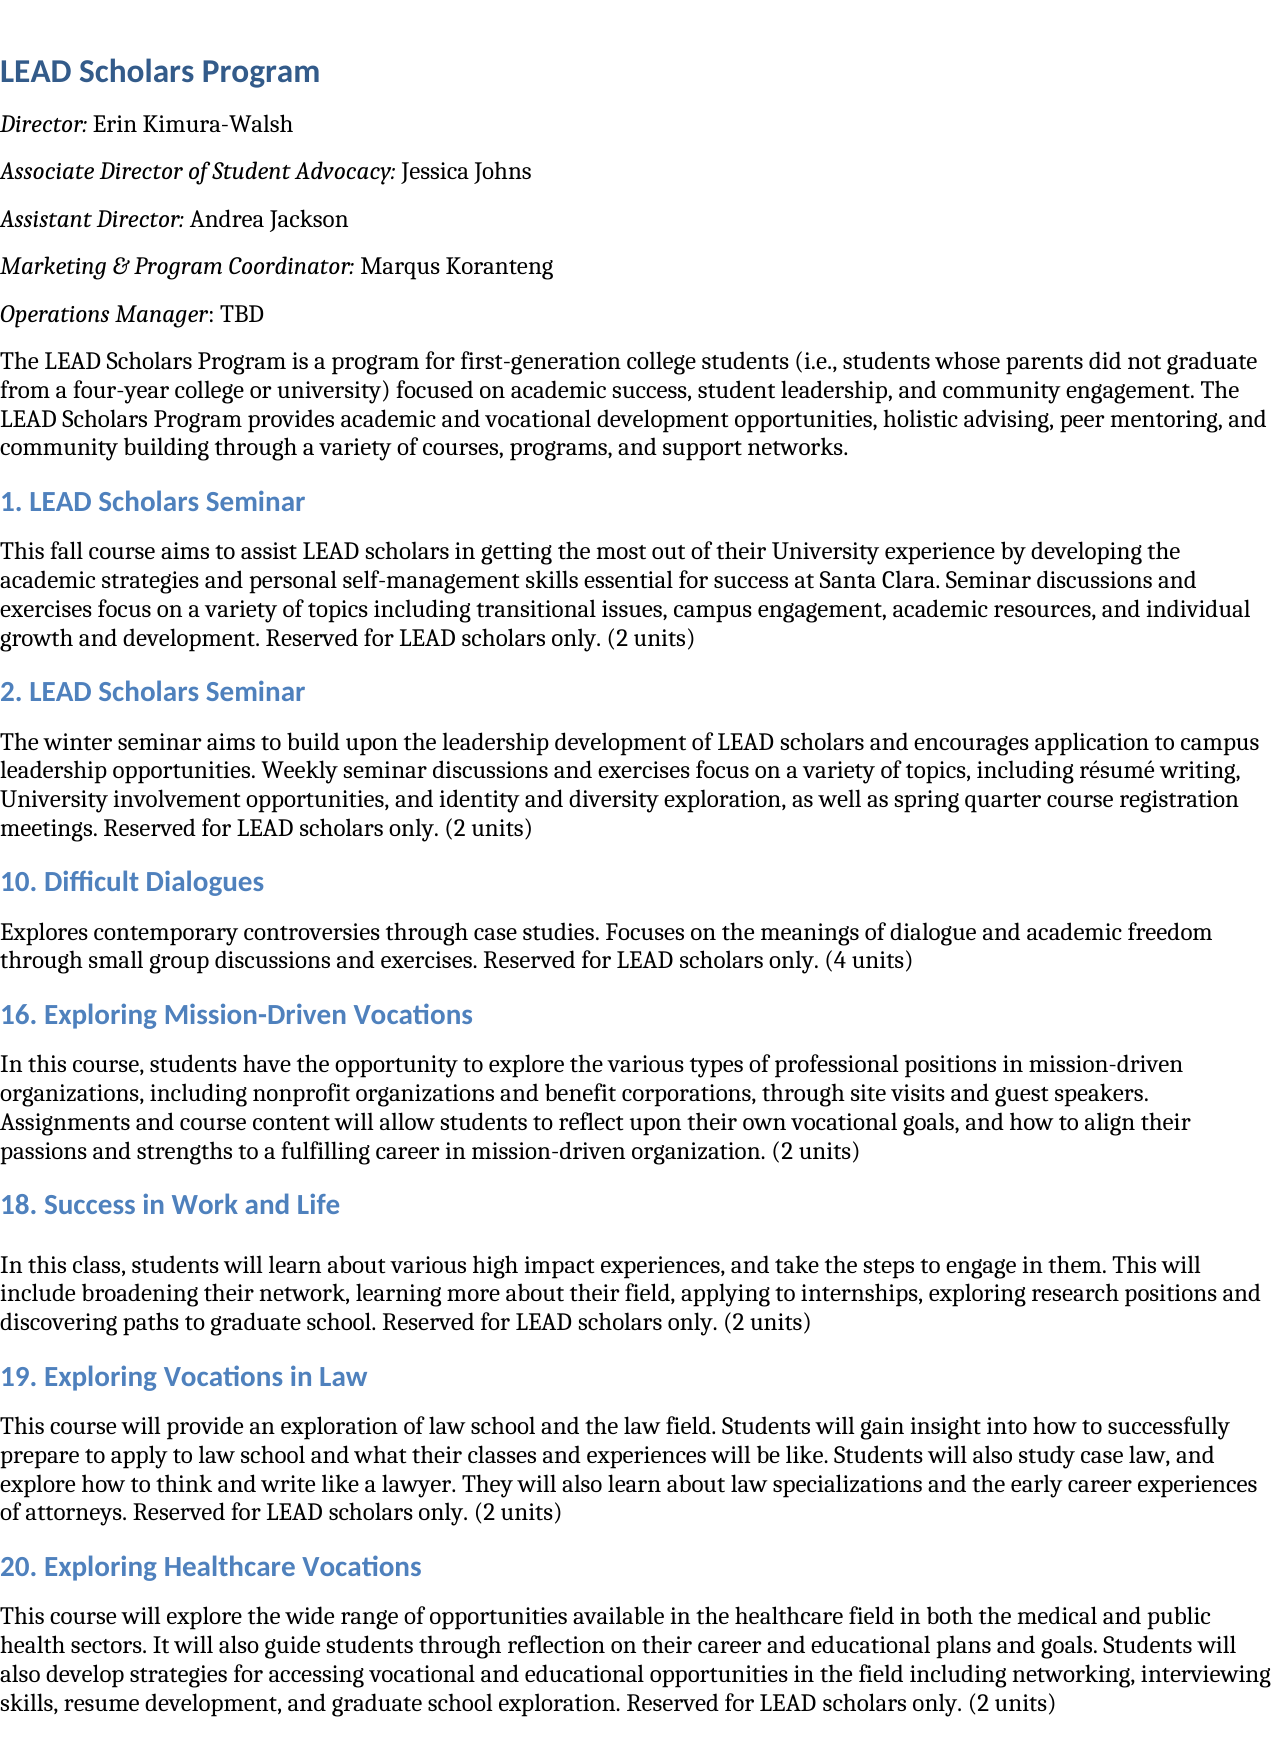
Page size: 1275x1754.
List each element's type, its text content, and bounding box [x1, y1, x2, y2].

text The winter seminar aims to build upon the leadership development of LEAD scholars and encourages application to campus leadership opportunities. Weekly seminar discussions and exercises focus on a variety of topics, including résumé writing, University involvement opportunities, and identity and diversity exploration, as well as spring quarter course registration meetings. Reserved for LEAD scholars only. (2 units) [0, 727, 1275, 842]
subtitle 2. LEAD Scholars Seminar [0, 673, 1275, 709]
subtitle 19. Exploring Vocations in Law [0, 1358, 1275, 1393]
text In this class, students will learn about various high impact experiences, and take the steps to engage in them. This will include broadening their network, learning more about their field, applying to internships, exploring research positions and discovering paths to graduate school. Reserved for LEAD scholars only. (2 units) [0, 1251, 1275, 1337]
text The LEAD Scholars Program is a program for first-generation college students (i.e., students whose parents did not graduate from a four-year college or university) focused on academic success, student leadership, and community engagement. The LEAD Scholars Program provides academic and vocational development opportunities, holistic advising, peer mentoring, and community building through a variety of courses, programs, and support networks. [0, 347, 1275, 462]
text This fall course aims to assist LEAD scholars in getting the most out of their University experience by developing the academic strategies and personal self-management skills essential for success at Santa Clara. Seminar discussions and exercises focus on a variety of topics including transitional issues, campus engagement, academic resources, and individual growth and development. Reserved for LEAD scholars only. (2 units) [0, 537, 1275, 652]
text Explores contemporary controversies through case studies. Focuses on the meanings of dialogue and academic freedom through small group discussions and exercises. Reserved for LEAD scholars only. (4 units) [0, 918, 1275, 975]
text This course will explore the wide range of opportunities available in the healthcare field in both the medical and public health sectors. It will also guide students through reflection on their career and educational plans and goals. Students will also develop strategies for accessing vocational and educational opportunities in the field including networking, interviewing skills, resume development, and graduate school exploration. Reserved for LEAD scholars only. (2 units) [0, 1602, 1275, 1717]
subtitle 16. Exploring Mission-Driven Vocations [0, 996, 1275, 1032]
subtitle 20. Exploring Healthcare Vocations [0, 1548, 1275, 1583]
text This course will provide an exploration of law school and the law field. Students will gain insight into how to successfully prepare to apply to law school and what their classes and experiences will be like. Students will also study case law, and explore how to think and write like a lawyer. They will also learn about law specializations and the early career experiences of attorneys. Reserved for LEAD scholars only. (2 units) [0, 1412, 1275, 1527]
text Associate Director of Student Advocacy: Jessica Johns [0, 157, 1275, 186]
text Marketing & Program Coordinator: Marqus Koranteng [0, 252, 1275, 281]
subtitle 18. Success in Work and Life [0, 1186, 1275, 1222]
subtitle 10. Difficult Dialogues [0, 863, 1275, 899]
subtitle 1. LEAD Scholars Seminar [0, 483, 1275, 518]
text Assistant Director: Andrea Jackson [0, 204, 1275, 233]
text In this course, students have the opportunity to explore the various types of professional positions in mission-driven organizations, including nonprofit organizations and benefit corporations, through site visits and guest speakers. Assignments and course content will allow students to reflect upon their own vocational goals, and how to align their passions and strengths to a fulfilling career in mission-driven organization. (2 units) [0, 1050, 1275, 1165]
text Operations Manager: TBD [0, 299, 1275, 328]
subtitle LEAD Scholars Program [0, 50, 1275, 91]
text Director: Erin Kimura-Walsh [0, 109, 1275, 138]
